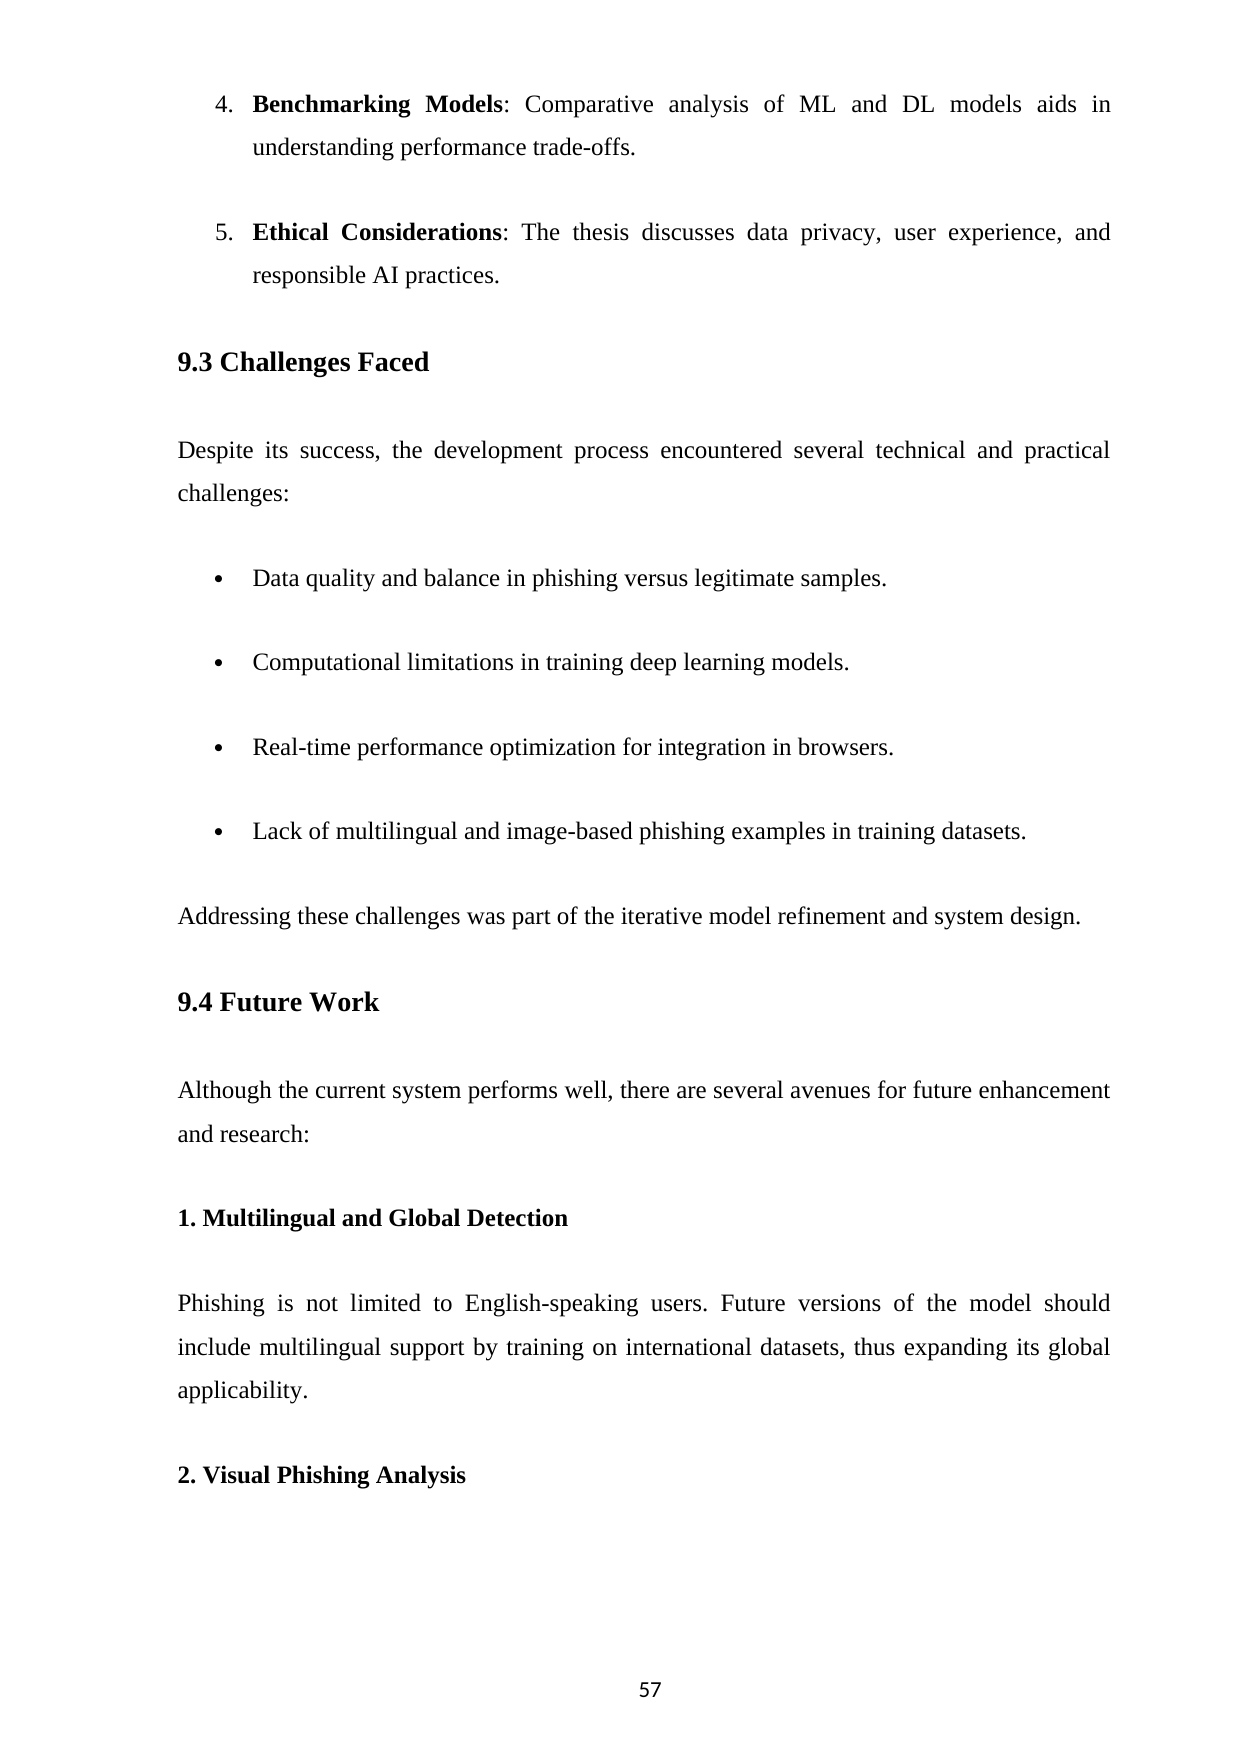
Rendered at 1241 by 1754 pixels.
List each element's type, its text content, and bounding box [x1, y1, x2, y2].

list Benchmarking Models: Comparative analysis of ML and DL models aids in understanding performance trade-offs. [215, 89, 1112, 161]
text 9.3 Challenges Faced [177, 345, 1112, 377]
list Computational limitations in training deep learning models. [215, 647, 1112, 676]
text 1. Multilingual and Global Detection [177, 1203, 1112, 1232]
list Real-time performance optimization for integration in browsers. [215, 732, 1112, 761]
text Despite its success, the development process encountered several technical and practical challenges: [177, 435, 1112, 507]
text Although the current system performs well, there are several avenues for future enhancement and research: [177, 1075, 1112, 1148]
text 2. Visual Phishing Analysis [177, 1460, 1112, 1488]
list Lack of multilingual and image-based phishing examples in training datasets. [215, 816, 1112, 845]
list Data quality and balance in phishing versus legitimate samples. [215, 563, 1112, 592]
text Addressing these challenges was part of the iterative model refinement and system design. [177, 901, 1112, 930]
text 9.4 Future Work [177, 985, 1112, 1018]
list Ethical Considerations: The thesis discusses data privacy, user experience, and responsible AI practices. [215, 217, 1112, 289]
text Phishing is not limited to English-speaking users. Future versions of the model should include multilingual support by training on international datasets, thus expanding its global applicability. [177, 1288, 1112, 1404]
